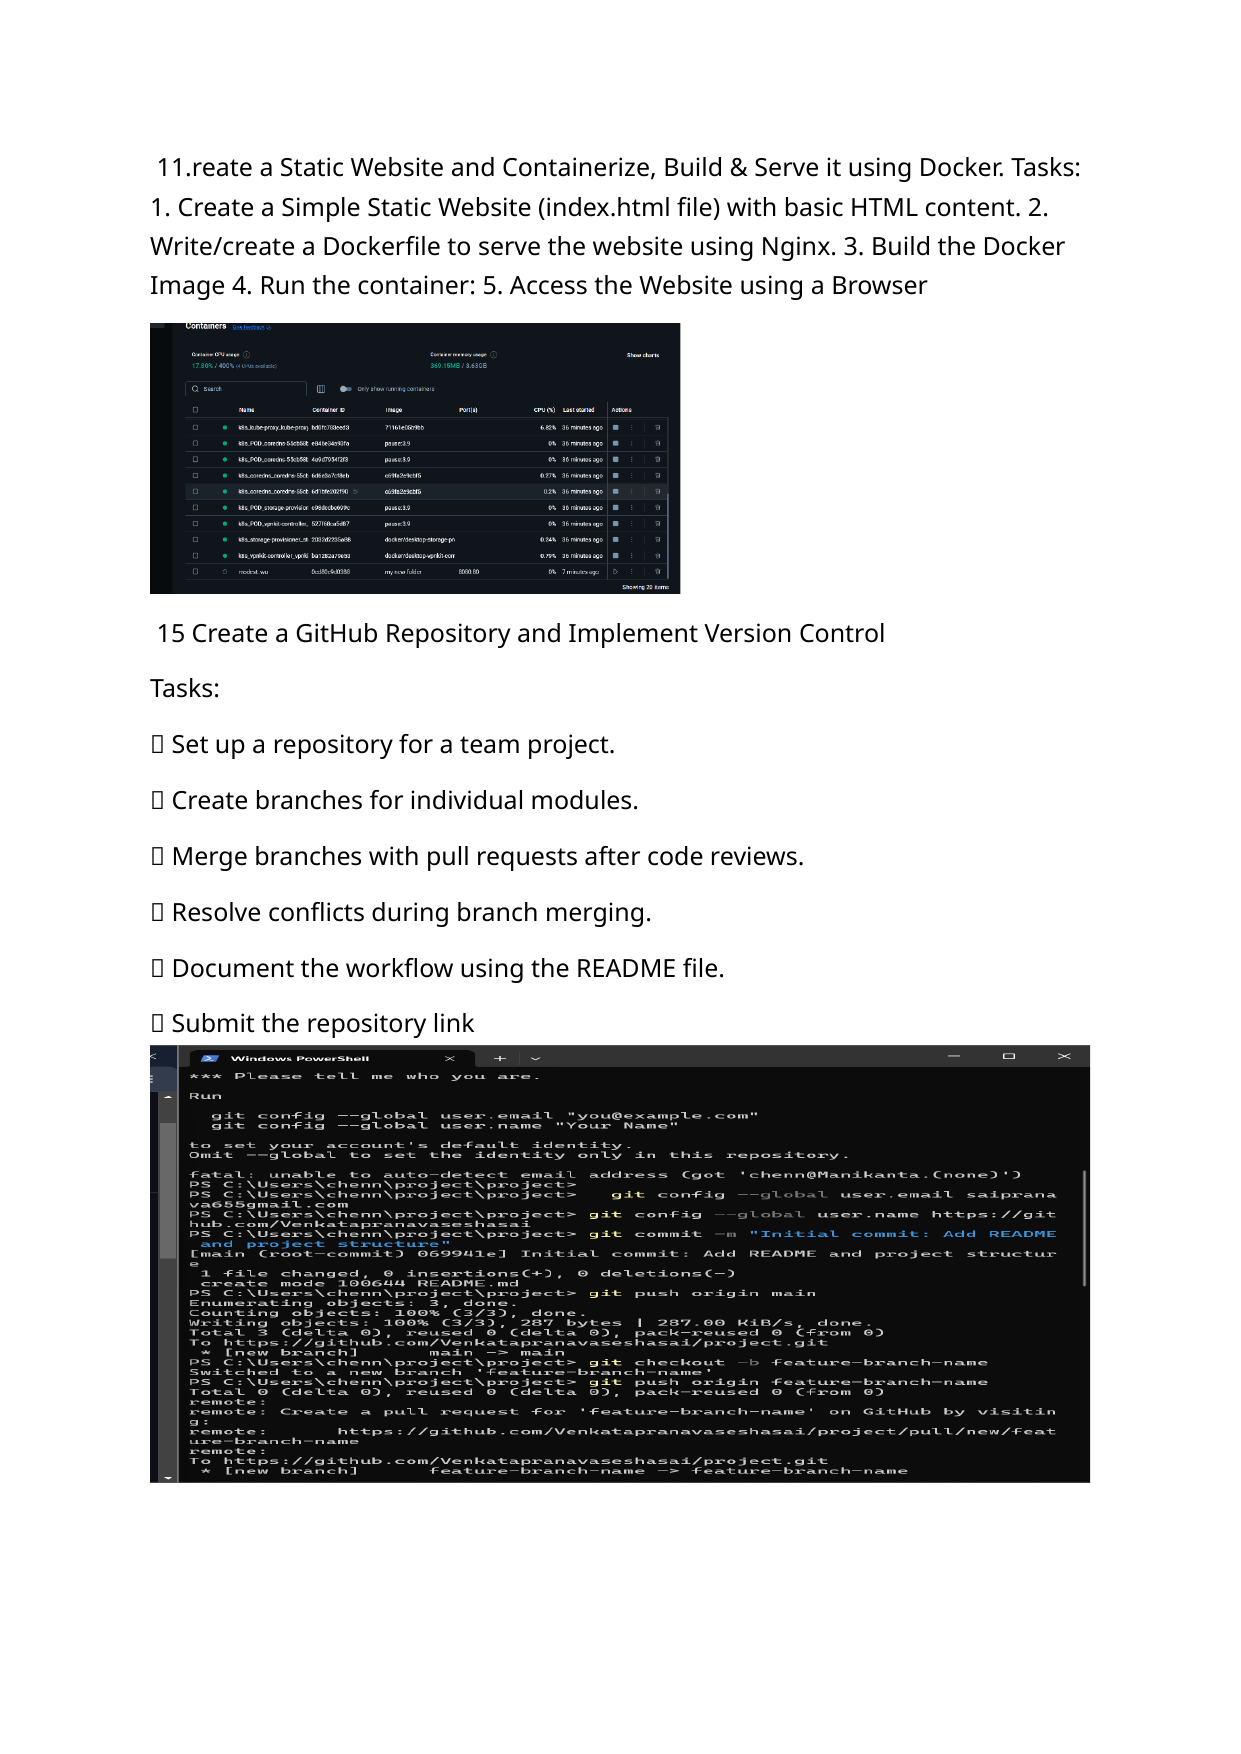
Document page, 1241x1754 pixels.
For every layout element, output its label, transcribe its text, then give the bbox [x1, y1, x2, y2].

picture [150, 323, 681, 594]
text 11.reate a Static Website and Containerize, Build & Serve it using Docker. Tasks: 1. Create a Simple Static Website (index.html file) with basic HTML content. 2. Write/create a Dockerfile to serve the website using Nginx. 3. Build the Docker Image 4. Run the container: 5. Access the Website using a Browser [150, 150, 1090, 302]
text  Resolve conflicts during branch merging. [150, 894, 1090, 928]
text Tasks: [150, 671, 1090, 705]
text  Merge branches with pull requests after code reviews. [150, 838, 1090, 873]
text  Set up a repository for a team project. [150, 727, 1090, 761]
text  Submit the repository link [150, 1006, 1090, 1045]
text 15 Create a GitHub Repository and Implement Version Control [150, 615, 1090, 649]
text  Document the workflow using the README file. [150, 950, 1090, 984]
text  Create branches for individual modules. [150, 783, 1090, 817]
picture [150, 1045, 1091, 1483]
